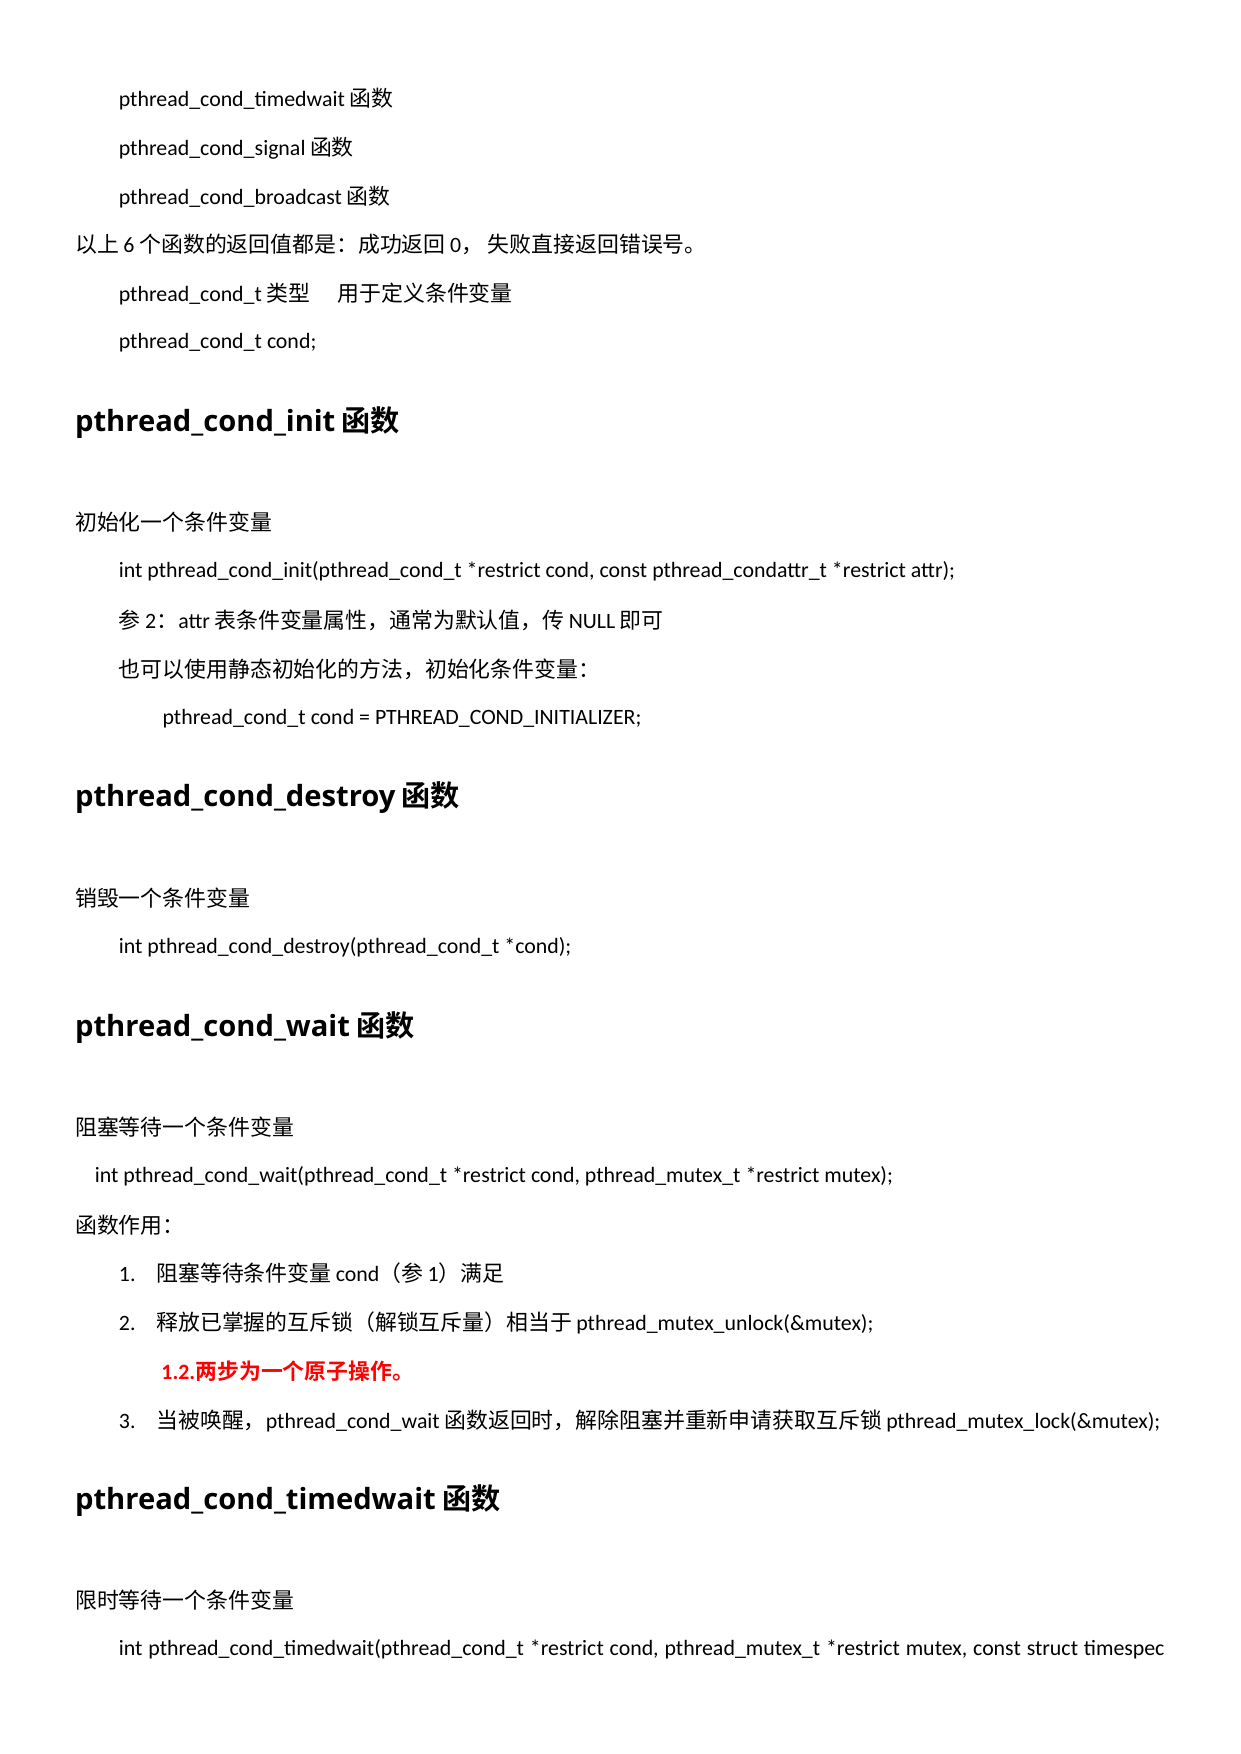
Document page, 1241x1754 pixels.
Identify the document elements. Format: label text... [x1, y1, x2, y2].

text 参2：attr表条件变量属性，通常为默认值，传NULL即可 [75, 602, 1165, 635]
list 当被唤醒，pthread_cond_wait函数返回时，解除阻塞并重新申请获取互斥锁pthread_mutex_lock(&mutex); [119, 1402, 1165, 1435]
subtitle pthread_cond_destroy函数 [75, 762, 1165, 827]
text int pthread_cond_wait(pthread_cond_t *restrict cond, pthread_mutex_t *restrict mutex); [75, 1158, 1165, 1191]
list 1.2.两步为一个原子操作。 [156, 1353, 1165, 1386]
list 阻塞等待条件变量cond（参1）满足 [119, 1256, 1165, 1288]
subtitle pthread_cond_wait函数 [75, 991, 1165, 1056]
text 销毁一个条件变量 [75, 881, 1165, 913]
subtitle pthread_cond_init函数 [75, 386, 1165, 451]
text 初始化一个条件变量 [75, 505, 1165, 537]
text pthread_cond_timedwait函数 [75, 81, 1165, 113]
text pthread_cond_broadcast函数 [75, 178, 1165, 211]
text 阻塞等待一个条件变量 [75, 1110, 1165, 1142]
text int pthread_cond_destroy(pthread_cond_t *cond); [75, 929, 1165, 962]
text pthread_cond_t cond; [75, 324, 1165, 357]
list 释放已掌握的互斥锁（解锁互斥量）相当于pthread_mutex_unlock(&mutex); [119, 1305, 1165, 1337]
text 函数作用： [75, 1207, 1165, 1240]
text pthread_cond_signal函数 [75, 129, 1165, 162]
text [75, 1632, 1165, 1664]
text pthread_cond_t cond = PTHREAD_COND_INITIALIZER; [119, 700, 1165, 732]
subtitle pthread_cond_timedwait函数 [75, 1464, 1165, 1529]
text 限时等待一个条件变量 [75, 1583, 1165, 1615]
text pthread_cond_t类型 用于定义条件变量 [75, 276, 1165, 308]
text 也可以使用静态初始化的方法，初始化条件变量： [75, 651, 1165, 684]
text 以上6 个函数的返回值都是：成功返回0， 失败直接返回错误号。 [75, 227, 1165, 259]
text int pthread_cond_init(pthread_cond_t *restrict cond, const pthread_condattr_t *restrict attr); [75, 554, 1165, 586]
